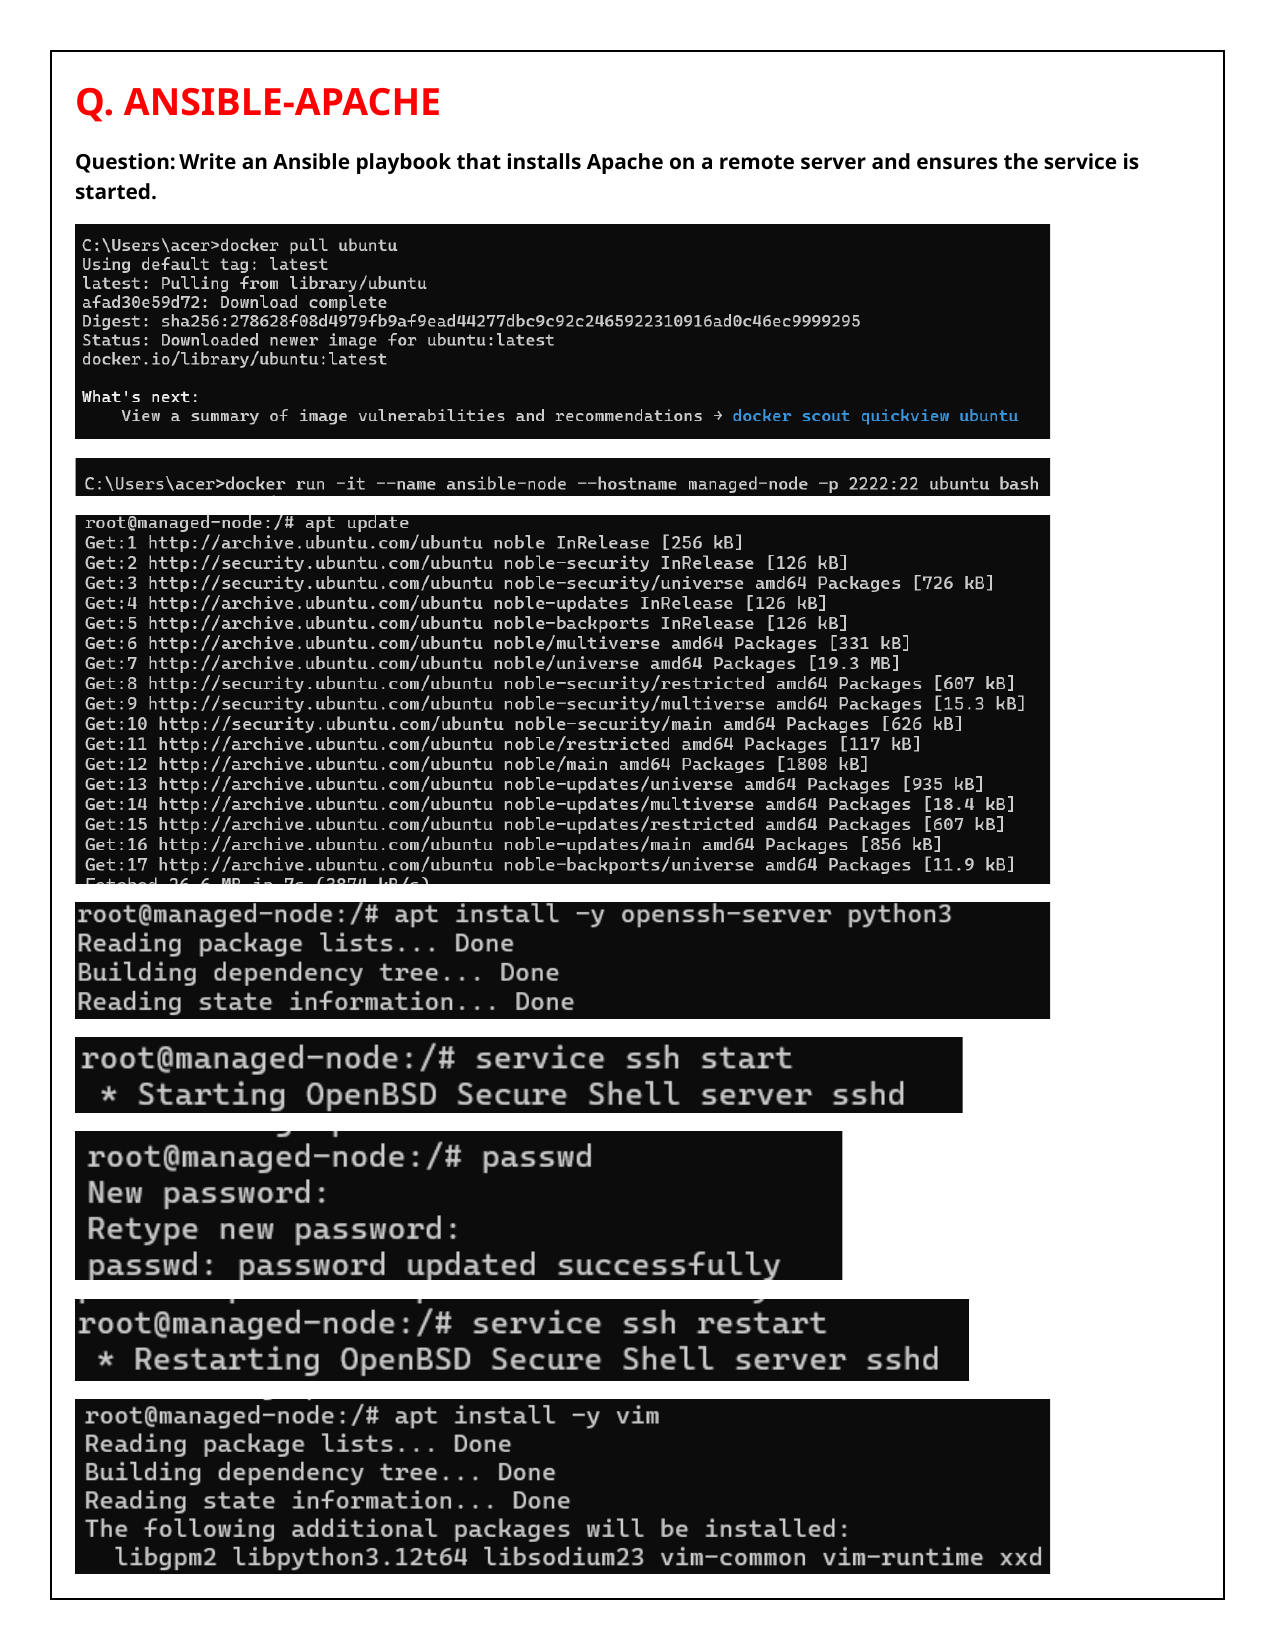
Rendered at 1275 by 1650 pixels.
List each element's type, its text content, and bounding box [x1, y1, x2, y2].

picture [75, 458, 1050, 496]
picture [75, 902, 1050, 1019]
picture [75, 1399, 1050, 1574]
picture [75, 1299, 969, 1381]
picture [75, 1037, 963, 1113]
text Question: Write an Ansible playbook that installs Apache on a remote server and ensures the service is started. [75, 147, 1200, 206]
picture [75, 515, 1050, 884]
picture [75, 1131, 843, 1280]
picture [75, 224, 1050, 439]
text Q. ANSIBLE-APACHE [75, 75, 1200, 126]
